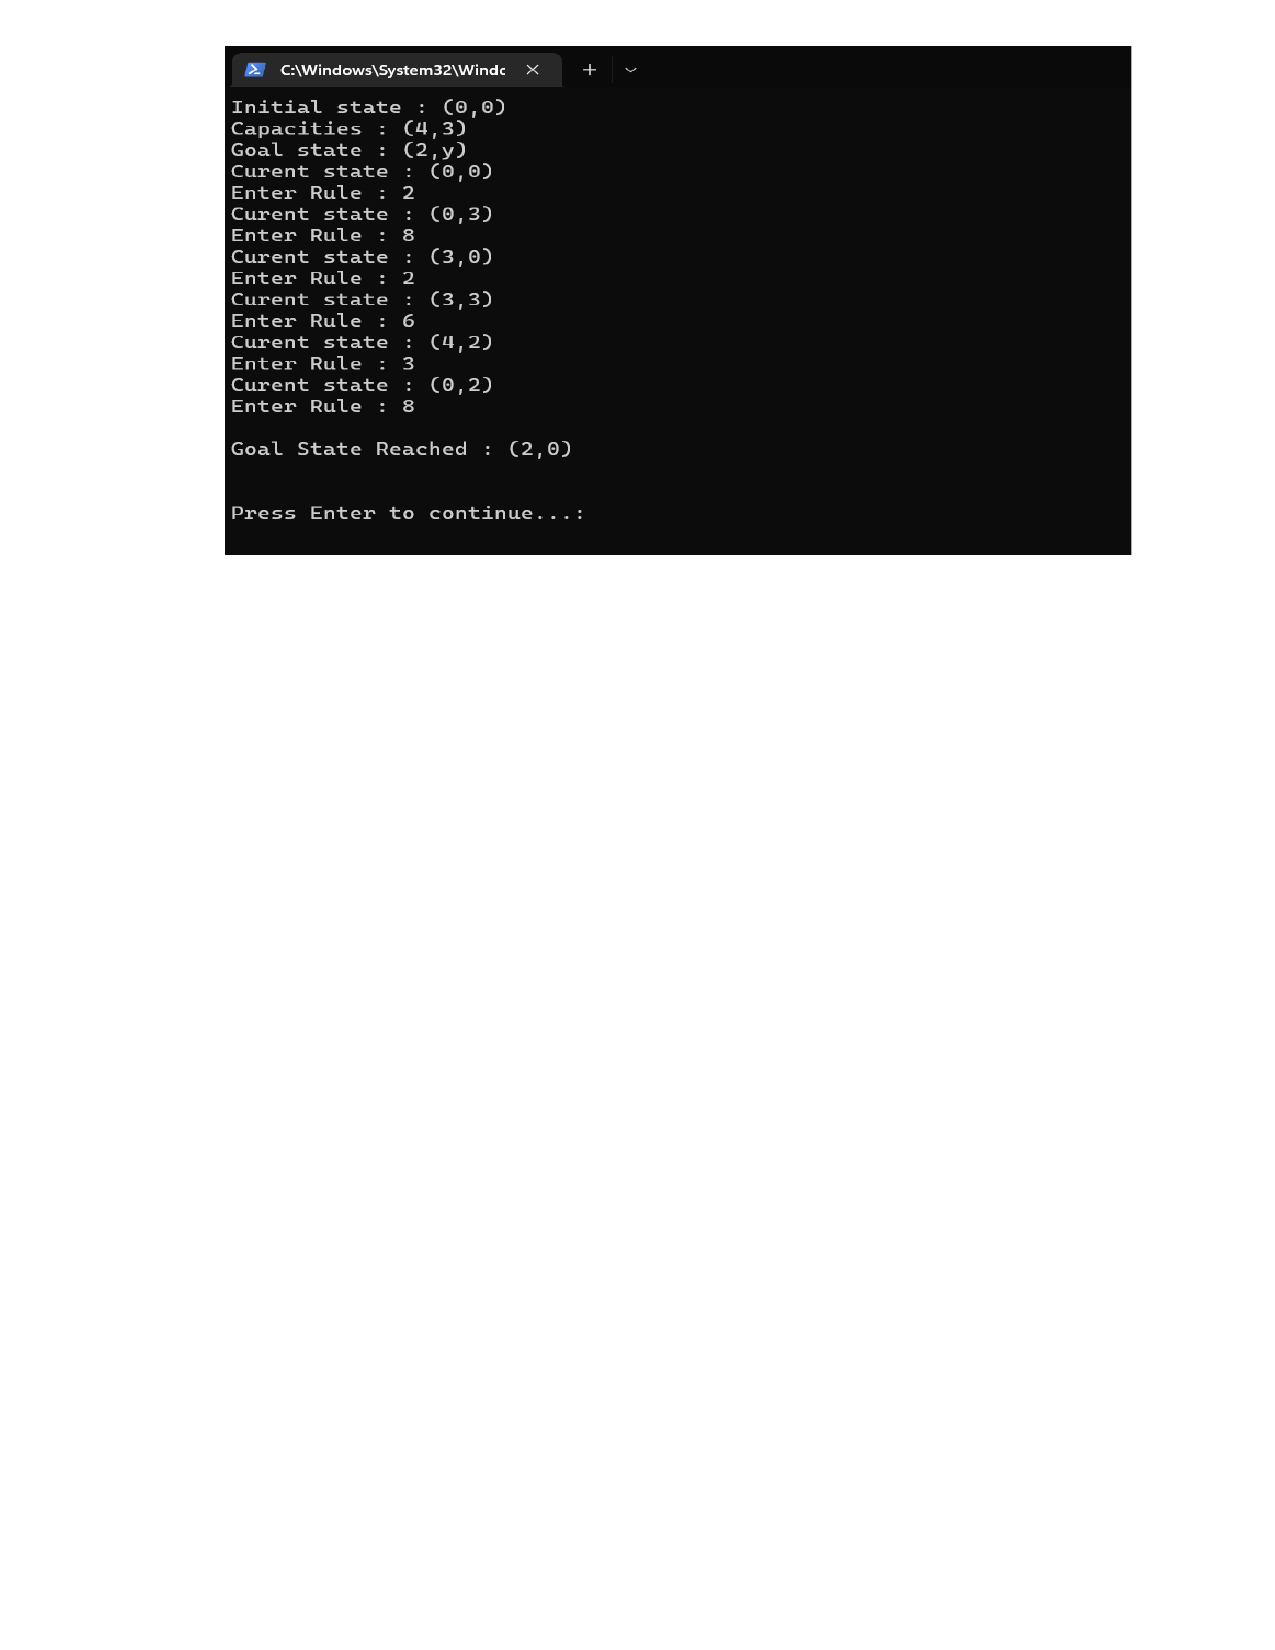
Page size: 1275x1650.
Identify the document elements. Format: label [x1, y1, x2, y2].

picture [225, 46, 1132, 555]
